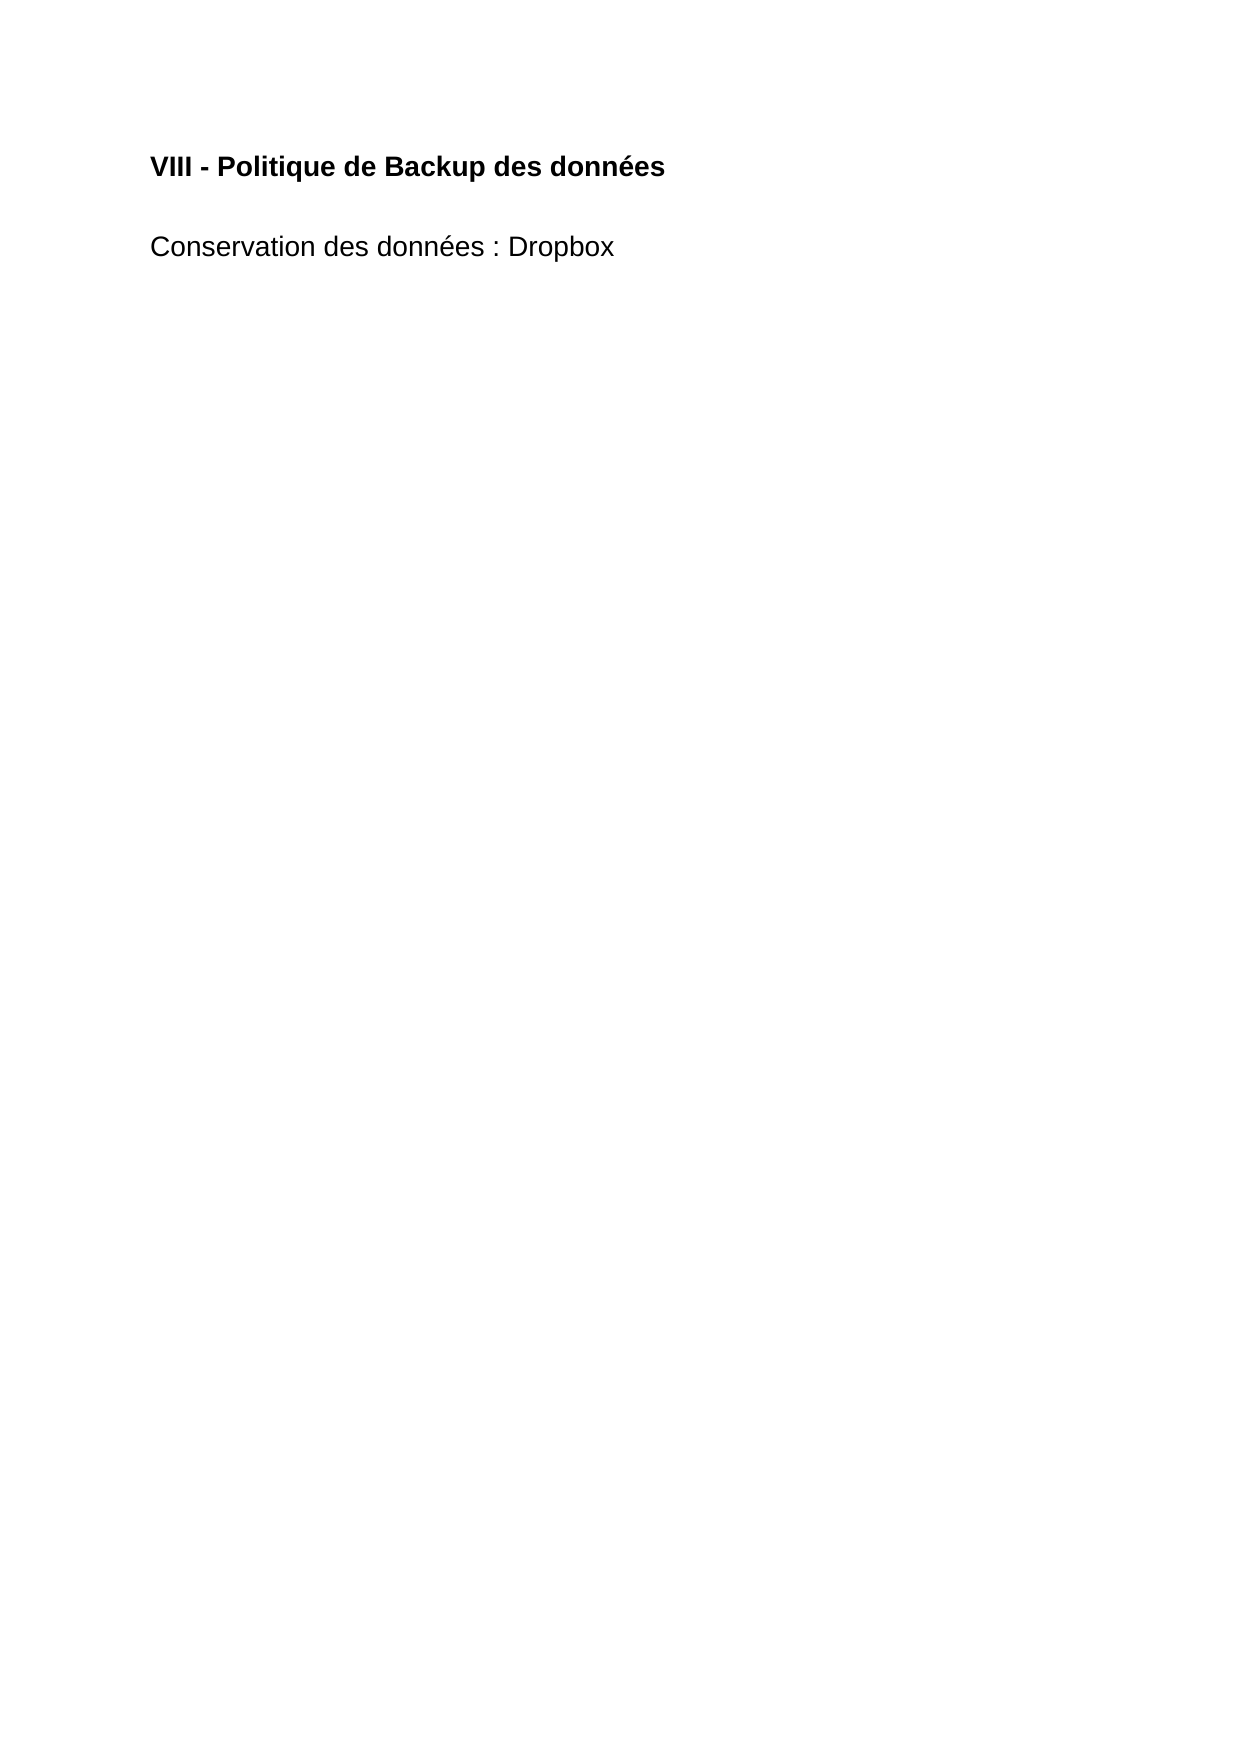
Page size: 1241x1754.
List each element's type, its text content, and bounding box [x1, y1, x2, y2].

text VIII - Politique de Backup des données [150, 150, 1090, 182]
text Conservation des données : Dropbox [150, 230, 1090, 263]
